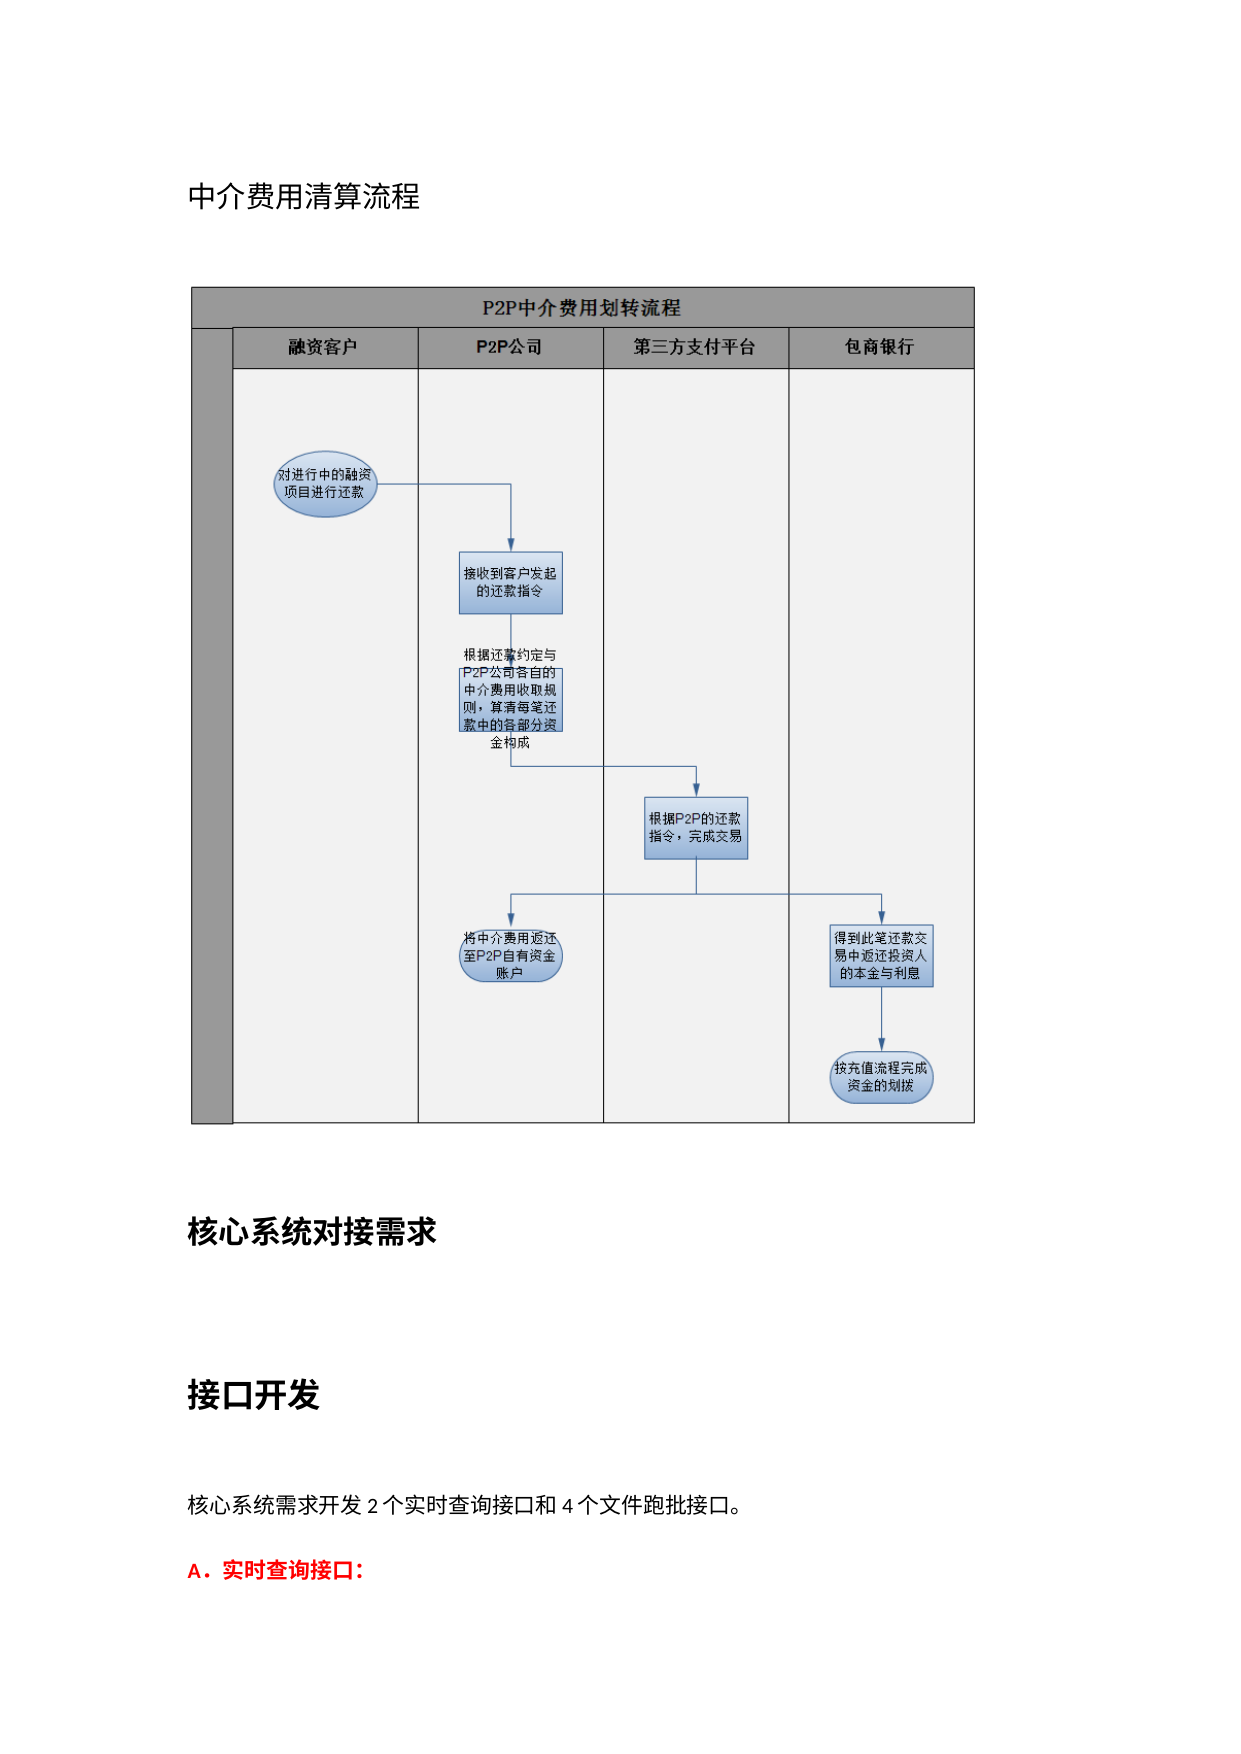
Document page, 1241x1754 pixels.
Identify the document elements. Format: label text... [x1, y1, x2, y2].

subtitle 中介费用清算流程 [187, 162, 1053, 227]
subtitle 接口开发 [187, 1361, 1053, 1426]
text 核心系统需求开发2个实时查询接口和4个文件跑批接口。 [187, 1488, 1053, 1521]
subtitle 核心系统对接需求 [187, 1198, 1053, 1263]
picture [187, 285, 977, 1134]
text A．实时查询接口： [187, 1553, 1053, 1586]
